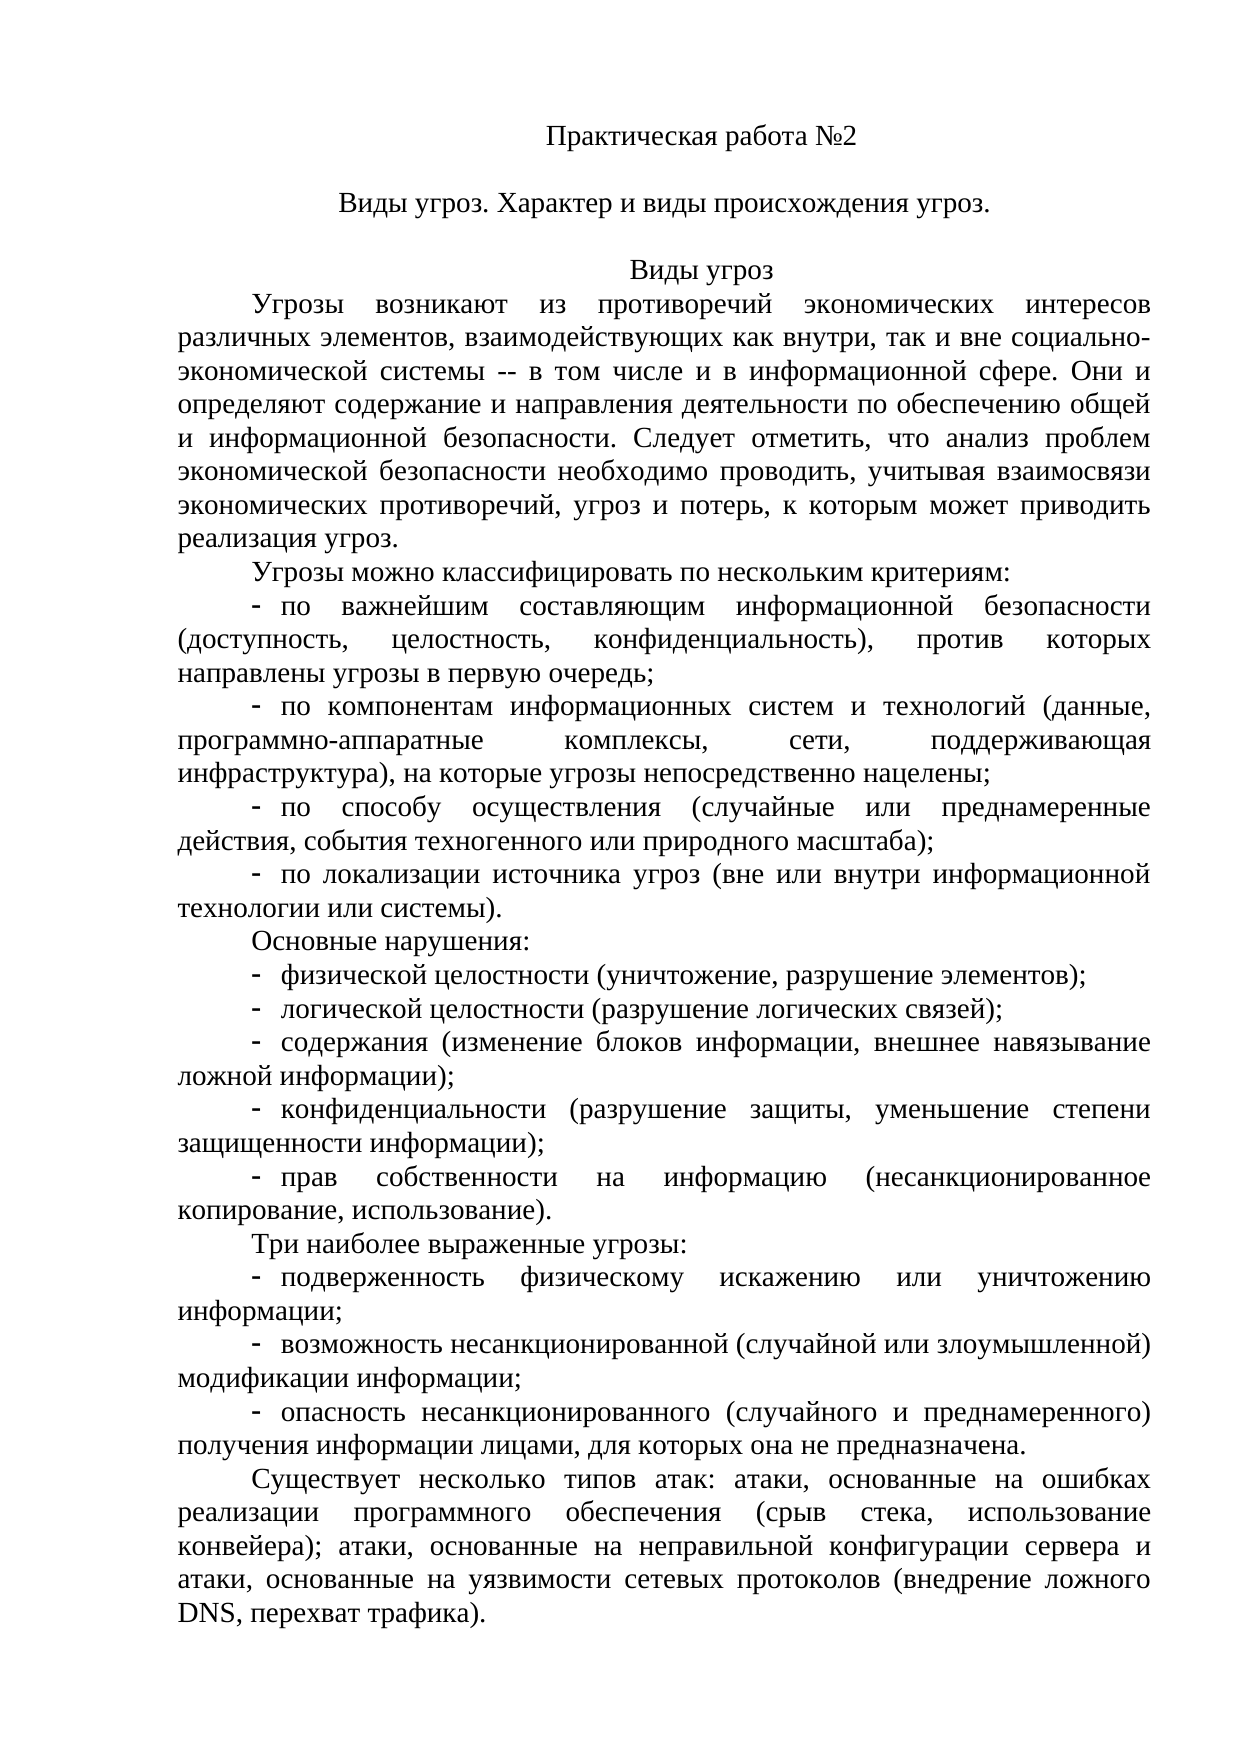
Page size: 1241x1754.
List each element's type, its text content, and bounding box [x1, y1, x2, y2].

list логической целостности (разрушение логических связей); [177, 991, 1152, 1024]
list Три наиболее выраженные угрозы: [177, 1226, 1152, 1259]
list конфиденциальности (разрушение защиты, уменьшение степени защищенности информации); [177, 1092, 1152, 1159]
list по компонентам информационных систем и технологий (данные, программно-аппаратные комплексы, сети, поддерживающая инфраструктура), на которые угрозы непосредственно нацелены; [177, 688, 1152, 789]
list по локализации источника угроз (вне или внутри информационной технологии или системы). [177, 856, 1152, 923]
list физической целостности (уничтожение, разрушение элементов); [177, 957, 1152, 991]
list Угрозы возникают из противоречий экономических интересов различных элементов, взаимодействующих как внутри, так и вне социально-экономической системы -- в том числе и в информационной сфере. Они и определяют содержание и направления деятельности по обеспечению общей и информационной безопасности. Следует отметить, что анализ проблем экономической безопасности необходимо проводить, учитывая взаимосвязи экономических противоречий, угроз и потерь, к которым может приводить реализация угроз. [177, 286, 1152, 554]
list Основные нарушения: [177, 923, 1152, 957]
text Практическая работа №2 [177, 118, 1152, 152]
list возможность несанкционированной (случайной или злоумышленной) модификации информации; [177, 1327, 1152, 1394]
list содержания (изменение блоков информации, внешнее навязывание ложной информации); [177, 1024, 1152, 1092]
list по способу осуществления (случайные или преднамеренные действия, события техногенного или природного масштаба); [177, 789, 1152, 856]
list Виды угроз. Характер и виды происхождения угроз. [177, 185, 1152, 219]
list Существует несколько типов атак: атаки, основанные на ошибках реализации программного обеспечения (срыв стека, использование конвейера); атаки, основанные на неправильной конфигурации сервера и атаки, основанные на уязвимости сетевых протоколов (внедрение ложного DNS, перехват трафика). [177, 1461, 1152, 1629]
list подверженность физическому искажению или уничтожению информации; [177, 1259, 1152, 1327]
list по важнейшим составляющим информационной безопасности (доступность, целостность, конфиденциальность), против которых направлены угрозы в первую очередь; [177, 588, 1152, 688]
list прав собственности на информацию (несанкционированное копирование, использование). [177, 1159, 1152, 1226]
list опасность несанкционированного (случайного и преднамеренного) получения информации лицами, для которых она не предназначена. [177, 1394, 1152, 1461]
list Угрозы можно классифицировать по нескольким критериям: [177, 554, 1152, 588]
list Виды угроз [177, 252, 1152, 286]
